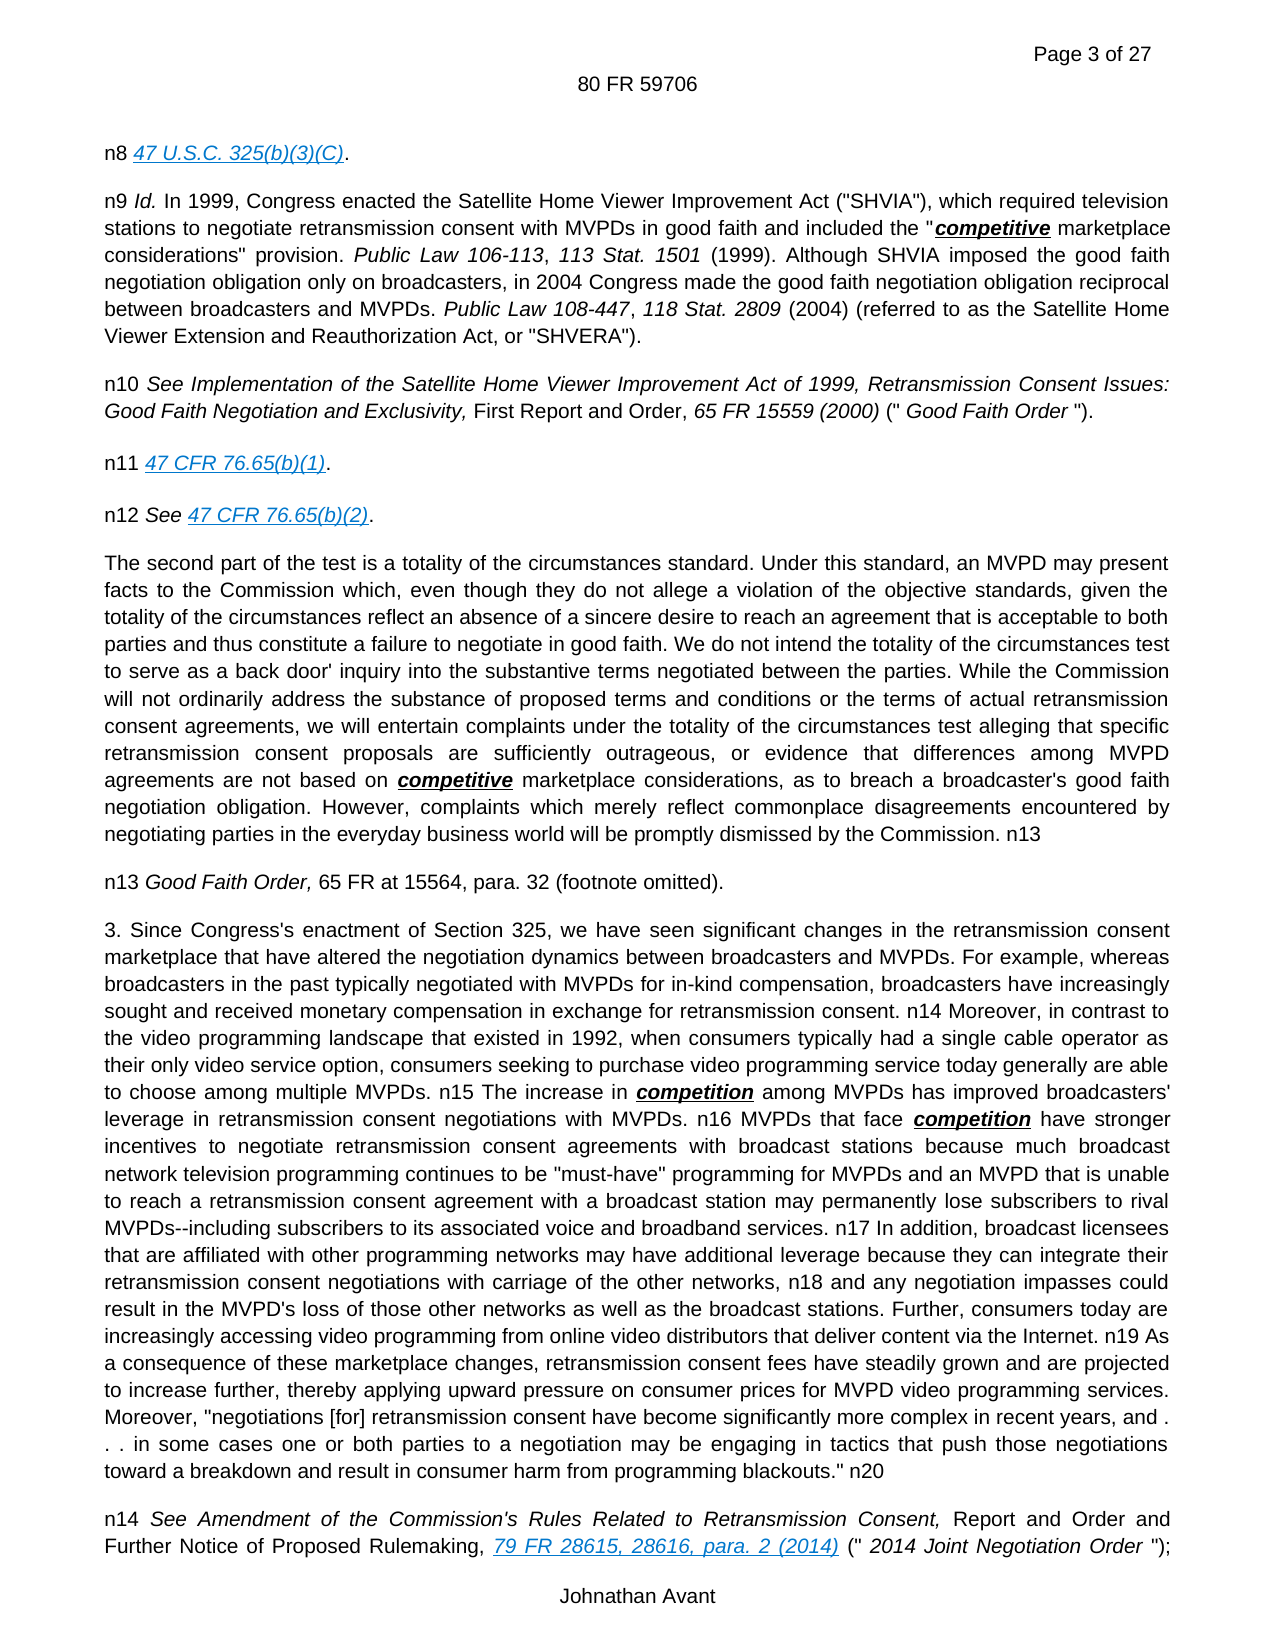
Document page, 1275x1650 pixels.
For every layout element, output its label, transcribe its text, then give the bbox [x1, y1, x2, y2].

text n10 See Implementation of the Satellite Home Viewer Improvement Act of 1999, Retransmission Consent Issues: Good Faith Negotiation and Exclusivity, First Report and Order, 65 FR 15559 (2000) (" Good Faith Order "). [104, 369, 1171, 423]
text The second part of the test is a totality of the circumstances standard. Under this standard, an MVPD may present facts to the Commission which, even though they do not allege a violation of the objective standards, given the totality of the circumstances reflect an absence of a sincere desire to reach an agreement that is acceptable to both parties and thus constitute a failure to negotiate in good faith. We do not intend the totality of the circumstances test to serve as a back door' inquiry into the substantive terms negotiated between the parties. While the Commission will not ordinarily address the substance of proposed terms and conditions or the terms of actual retransmission consent agreements, we will entertain complaints under the totality of the circumstances test alleging that specific retransmission consent proposals are sufficiently outrageous, or evidence that differences among MVPD agreements are not based on competitive marketplace considerations, as to breach a broadcaster's good faith negotiation obligation. However, complaints which merely reflect commonplace disagreements encountered by negotiating parties in the everyday business world will be promptly dismissed by the Commission. n13 [104, 548, 1171, 846]
text n9 Id. In 1999, Congress enacted the Satellite Home Viewer Improvement Act ("SHVIA"), which required television stations to negotiate retransmission consent with MVPDs in good faith and included the "competitive marketplace considerations" provision. Public Law 106-113, 113 Stat. 1501 (1999). Although SHVIA imposed the good faith negotiation obligation only on broadcasters, in 2004 Congress made the good faith negotiation obligation reciprocal between broadcasters and MVPDs. Public Law 108-447, 118 Stat. 2809 (2004) (referred to as the Satellite Home Viewer Extension and Reauthorization Act, or "SHVERA"). [104, 185, 1171, 348]
text n8 47 U.S.C. 325(b)(3)(C). [104, 137, 1171, 164]
text n12 See 47 CFR 76.65(b)(2). [104, 500, 1171, 527]
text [104, 1504, 1171, 1558]
text n11 47 CFR 76.65(b)(1). [104, 448, 1171, 475]
text 3. Since Congress's enactment of Section 325, we have seen significant changes in the retransmission consent marketplace that have altered the negotiation dynamics between broadcasters and MVPDs. For example, whereas broadcasters in the past typically negotiated with MVPDs for in-kind compensation, broadcasters have increasingly sought and received monetary compensation in exchange for retransmission consent. n14 Moreover, in contrast to the video programming landscape that existed in 1992, when consumers typically had a single cable operator as their only video service option, consumers seeking to purchase video programming service today generally are able to choose among multiple MVPDs. n15 The increase in competition among MVPDs has improved broadcasters' leverage in retransmission consent negotiations with MVPDs. n16 MVPDs that face competition have stronger incentives to negotiate retransmission consent agreements with broadcast stations because much broadcast network television programming continues to be "must-have" programming for MVPDs and an MVPD that is unable to reach a retransmission consent agreement with a broadcast station may permanently lose subscribers to rival MVPDs--including subscribers to its associated voice and broadband services. n17 In addition, broadcast licensees that are affiliated with other programming networks may have additional leverage because they can integrate their retransmission consent negotiations with carriage of the other networks, n18 and any negotiation impasses could result in the MVPD's loss of those other networks as well as the broadcast stations. Further, consumers today are increasingly accessing video programming from online video distributors that deliver content via the Internet. n19 As a consequence of these marketplace changes, retransmission consent fees have steadily grown and are projected to increase further, thereby applying upward pressure on consumer prices for MVPD video programming services. Moreover, "negotiations [for] retransmission consent have become significantly more complex in recent years, and . . . in some cases one or both parties to a negotiation may be engaging in tactics that push those negotiations toward a breakdown and result in consumer harm from programming blackouts." n20 [104, 914, 1171, 1483]
text n13 Good Faith Order, 65 FR at 15564, para. 32 (footnote omitted). [104, 867, 1171, 894]
